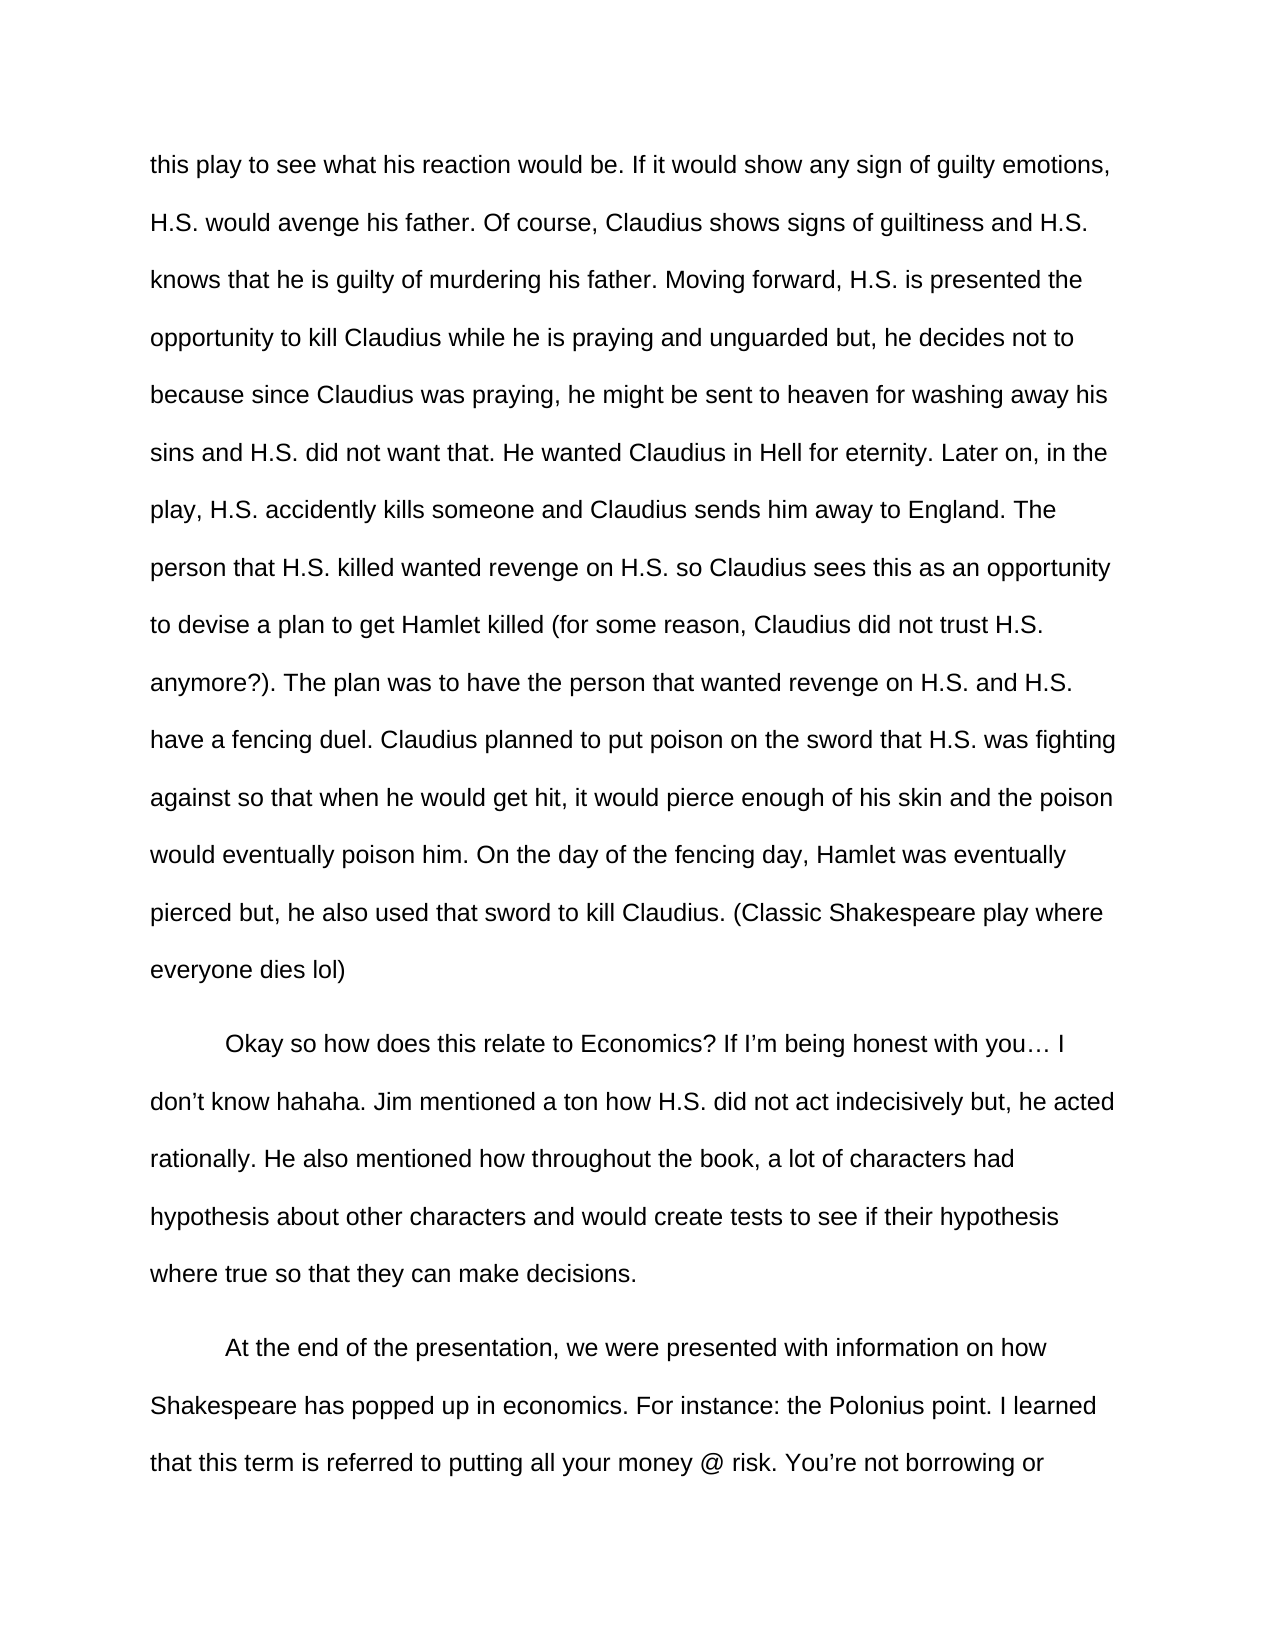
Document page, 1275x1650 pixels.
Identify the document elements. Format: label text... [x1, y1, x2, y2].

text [150, 150, 1125, 984]
text Okay so how does this relate to Economics? If I’m being honest with you… I don’t know hahaha. Jim mentioned a ton how H.S. did not act indecisively but, he acted rationally. He also mentioned how throughout the book, a lot of characters had hypothesis about other characters and would create tests to see if their hypothesis where true so that they can make decisions. [150, 1029, 1125, 1288]
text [150, 1333, 1125, 1477]
